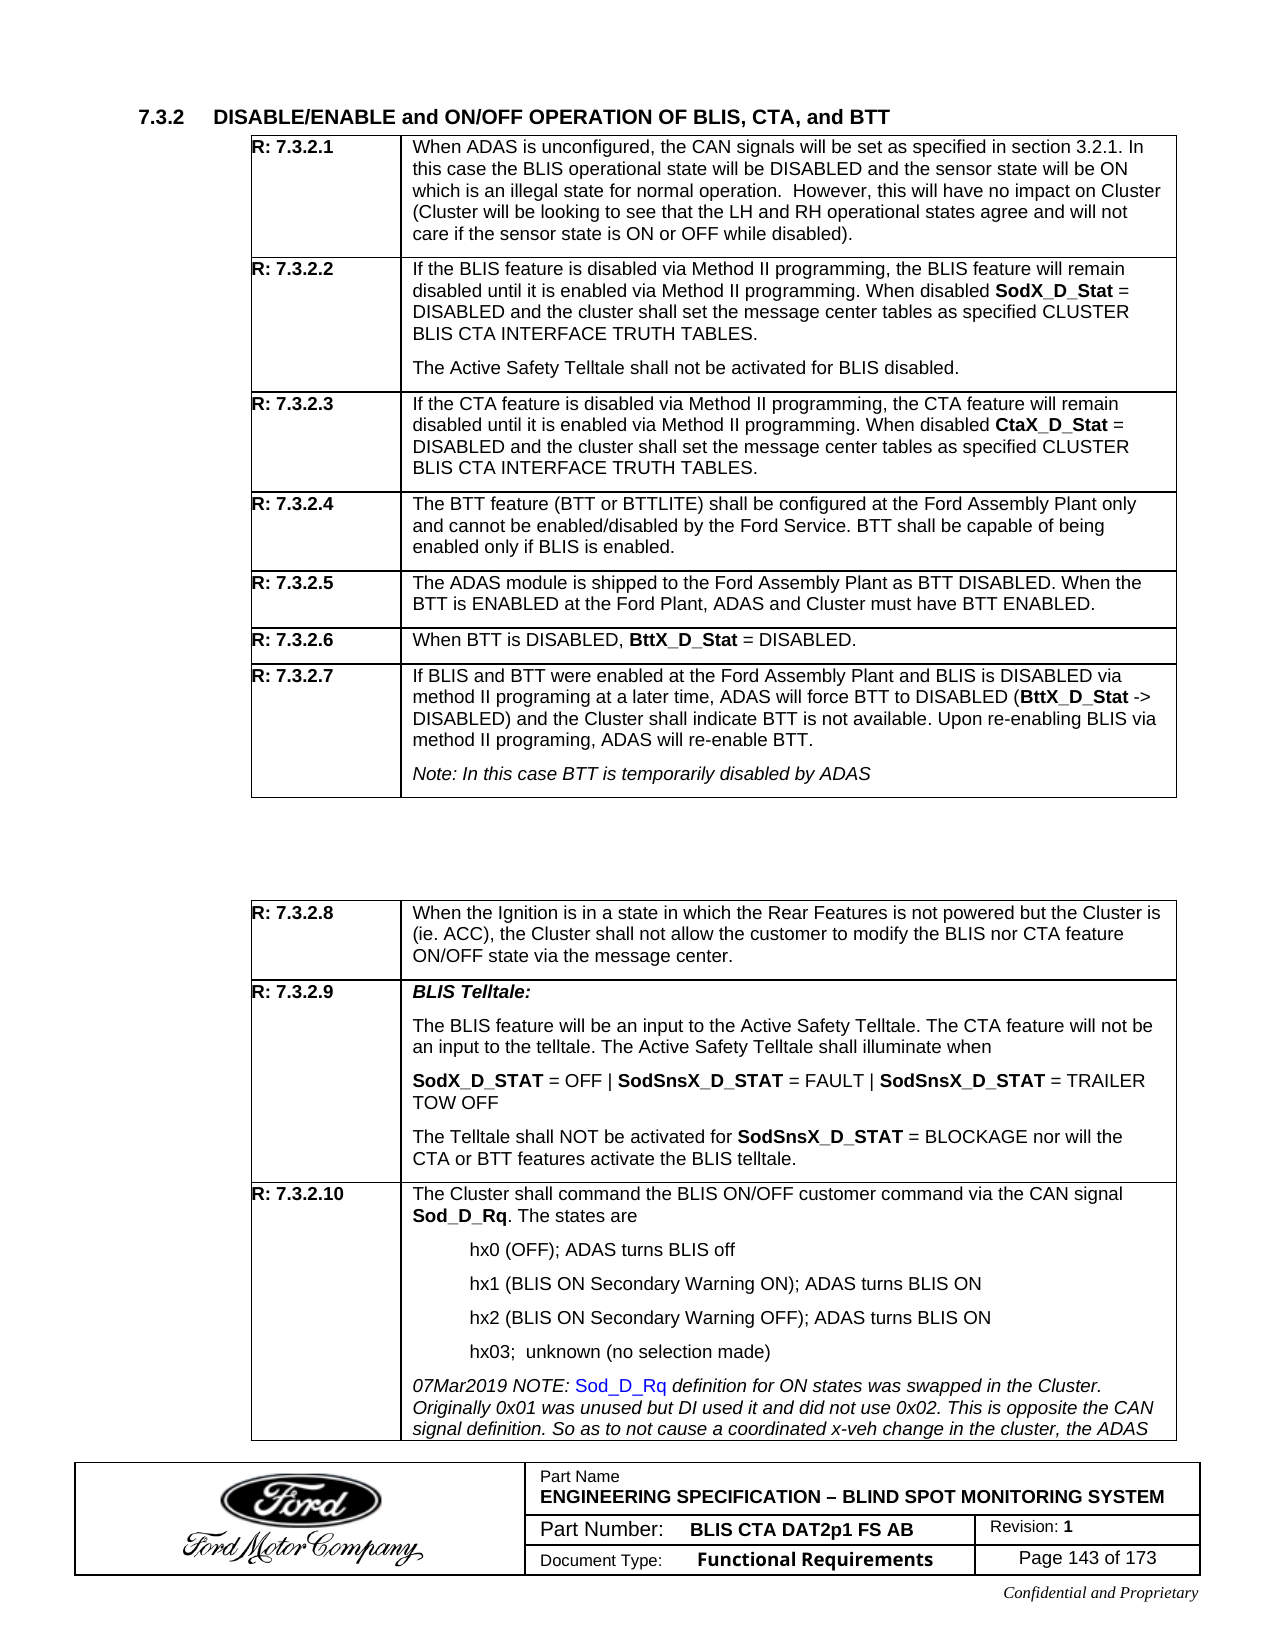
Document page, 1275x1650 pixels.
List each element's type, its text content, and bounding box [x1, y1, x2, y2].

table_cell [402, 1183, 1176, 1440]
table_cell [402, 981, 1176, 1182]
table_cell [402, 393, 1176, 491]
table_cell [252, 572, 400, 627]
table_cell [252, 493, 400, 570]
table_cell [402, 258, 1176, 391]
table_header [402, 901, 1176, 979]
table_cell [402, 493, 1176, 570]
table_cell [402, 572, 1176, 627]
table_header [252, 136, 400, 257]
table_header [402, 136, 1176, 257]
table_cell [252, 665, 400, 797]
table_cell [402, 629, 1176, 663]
picture [135, 1470, 465, 1574]
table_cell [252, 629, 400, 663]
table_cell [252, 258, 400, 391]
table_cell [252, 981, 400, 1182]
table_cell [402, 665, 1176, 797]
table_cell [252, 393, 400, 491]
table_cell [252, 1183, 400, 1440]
list DISABLE/ENABLE and ON/OFF OPERATION OF BLIS, CTA, and BTT [138, 105, 1200, 129]
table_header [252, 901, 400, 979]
